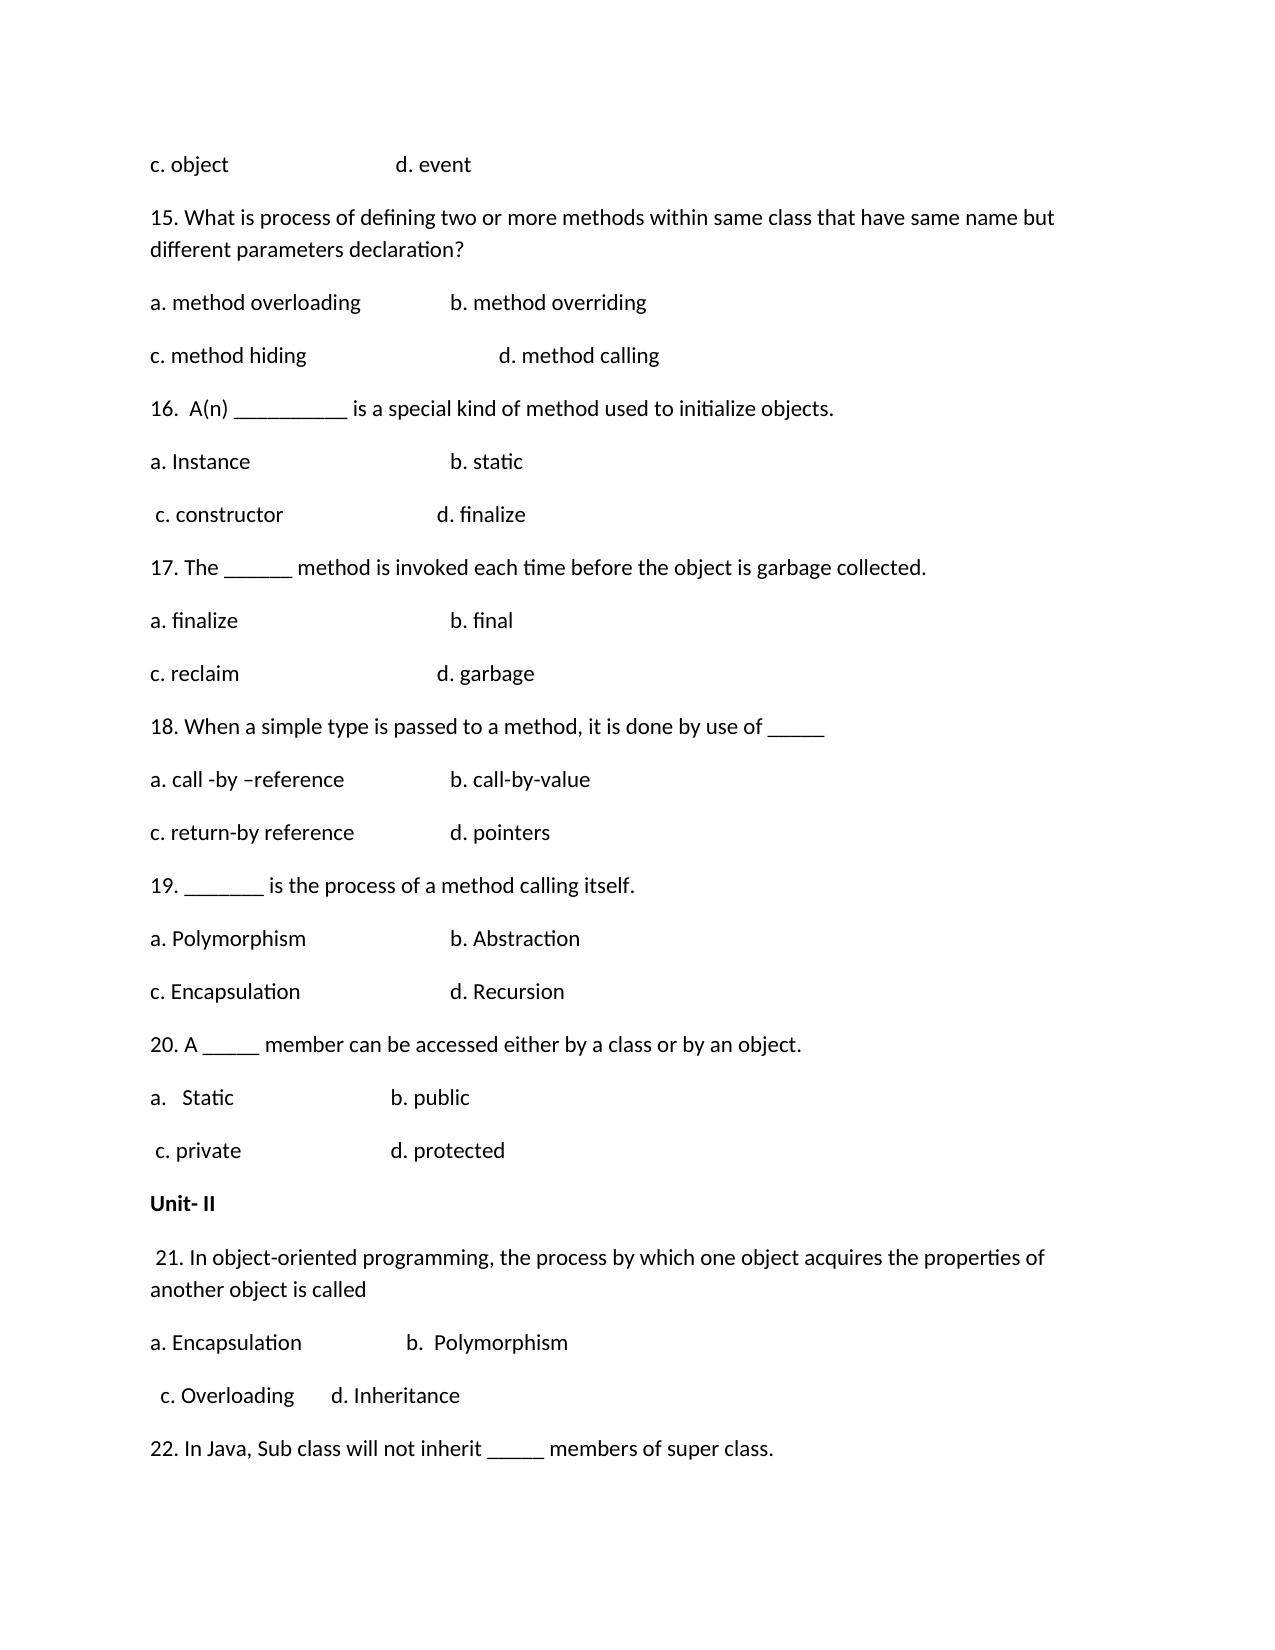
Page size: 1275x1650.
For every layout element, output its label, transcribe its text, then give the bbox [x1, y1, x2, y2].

text a. call -by –reference b. call-by-value [150, 765, 1125, 793]
text c. constructor d. finalize [150, 500, 1125, 528]
text c. Overloading d. Inheritance [150, 1381, 1125, 1409]
text c. reclaim d. garbage [150, 659, 1125, 687]
text 17. The ______ method is invoked each time before the object is garbage collected. [150, 553, 1125, 581]
text c. object d. event [150, 150, 1125, 178]
text 16. A(n) __________ is a special kind of method used to initialize objects. [150, 394, 1125, 422]
text a. finalize b. final [150, 606, 1125, 634]
text c. method hiding d. method calling [150, 341, 1125, 369]
text 22. In Java, Sub class will not inherit _____ members of super class. [150, 1434, 1125, 1462]
text Unit- II [150, 1189, 1125, 1218]
text c. private d. protected [150, 1137, 1125, 1164]
text 15. What is process of defining two or more methods within same class that have same name but different parameters declaration? [150, 203, 1125, 263]
text c. return-by reference d. pointers [150, 818, 1125, 846]
text a. method overloading b. method overriding [150, 288, 1125, 316]
text 18. When a simple type is passed to a method, it is done by use of _____ [150, 712, 1125, 740]
text c. Encapsulation d. Recursion [150, 977, 1125, 1006]
text 19. _______ is the process of a method calling itself. [150, 871, 1125, 899]
text a. Encapsulation b. Polymorphism [150, 1328, 1125, 1356]
text a. Instance b. static [150, 447, 1125, 475]
text 20. A _____ member can be accessed either by a class or by an object. [150, 1031, 1125, 1058]
text a. Polymorphism b. Abstraction [150, 924, 1125, 952]
text 21. In object-oriented programming, the process by which one object acquires the properties of another object is called [150, 1243, 1125, 1303]
text a. Static b. public [150, 1083, 1125, 1112]
